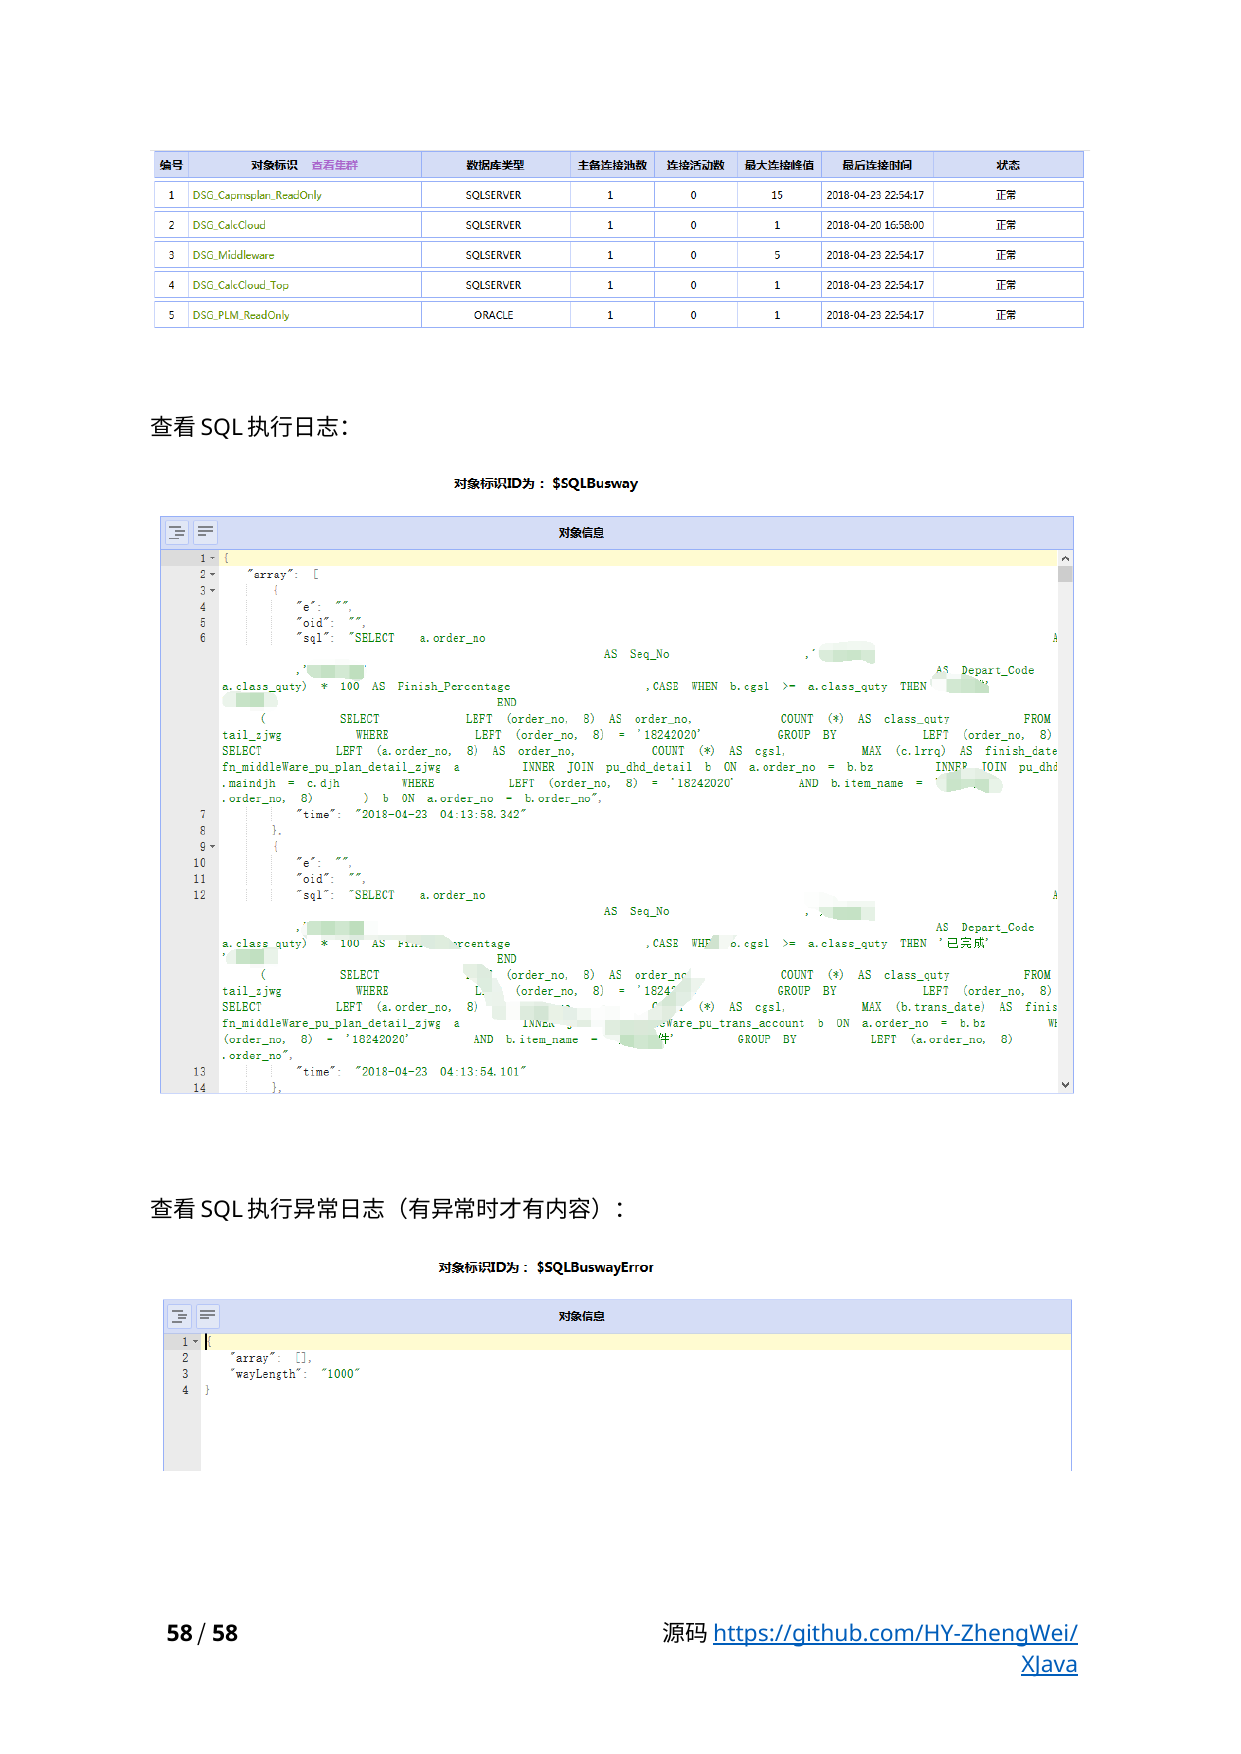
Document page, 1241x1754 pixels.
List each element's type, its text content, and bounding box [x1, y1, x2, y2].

picture [150, 466, 1091, 1112]
text 查看SQL执行异常日志（有异常时才有内容）： [150, 1191, 1090, 1224]
picture [150, 1248, 1091, 1471]
text 查看SQL执行日志： [150, 408, 1090, 442]
picture [150, 150, 1091, 330]
